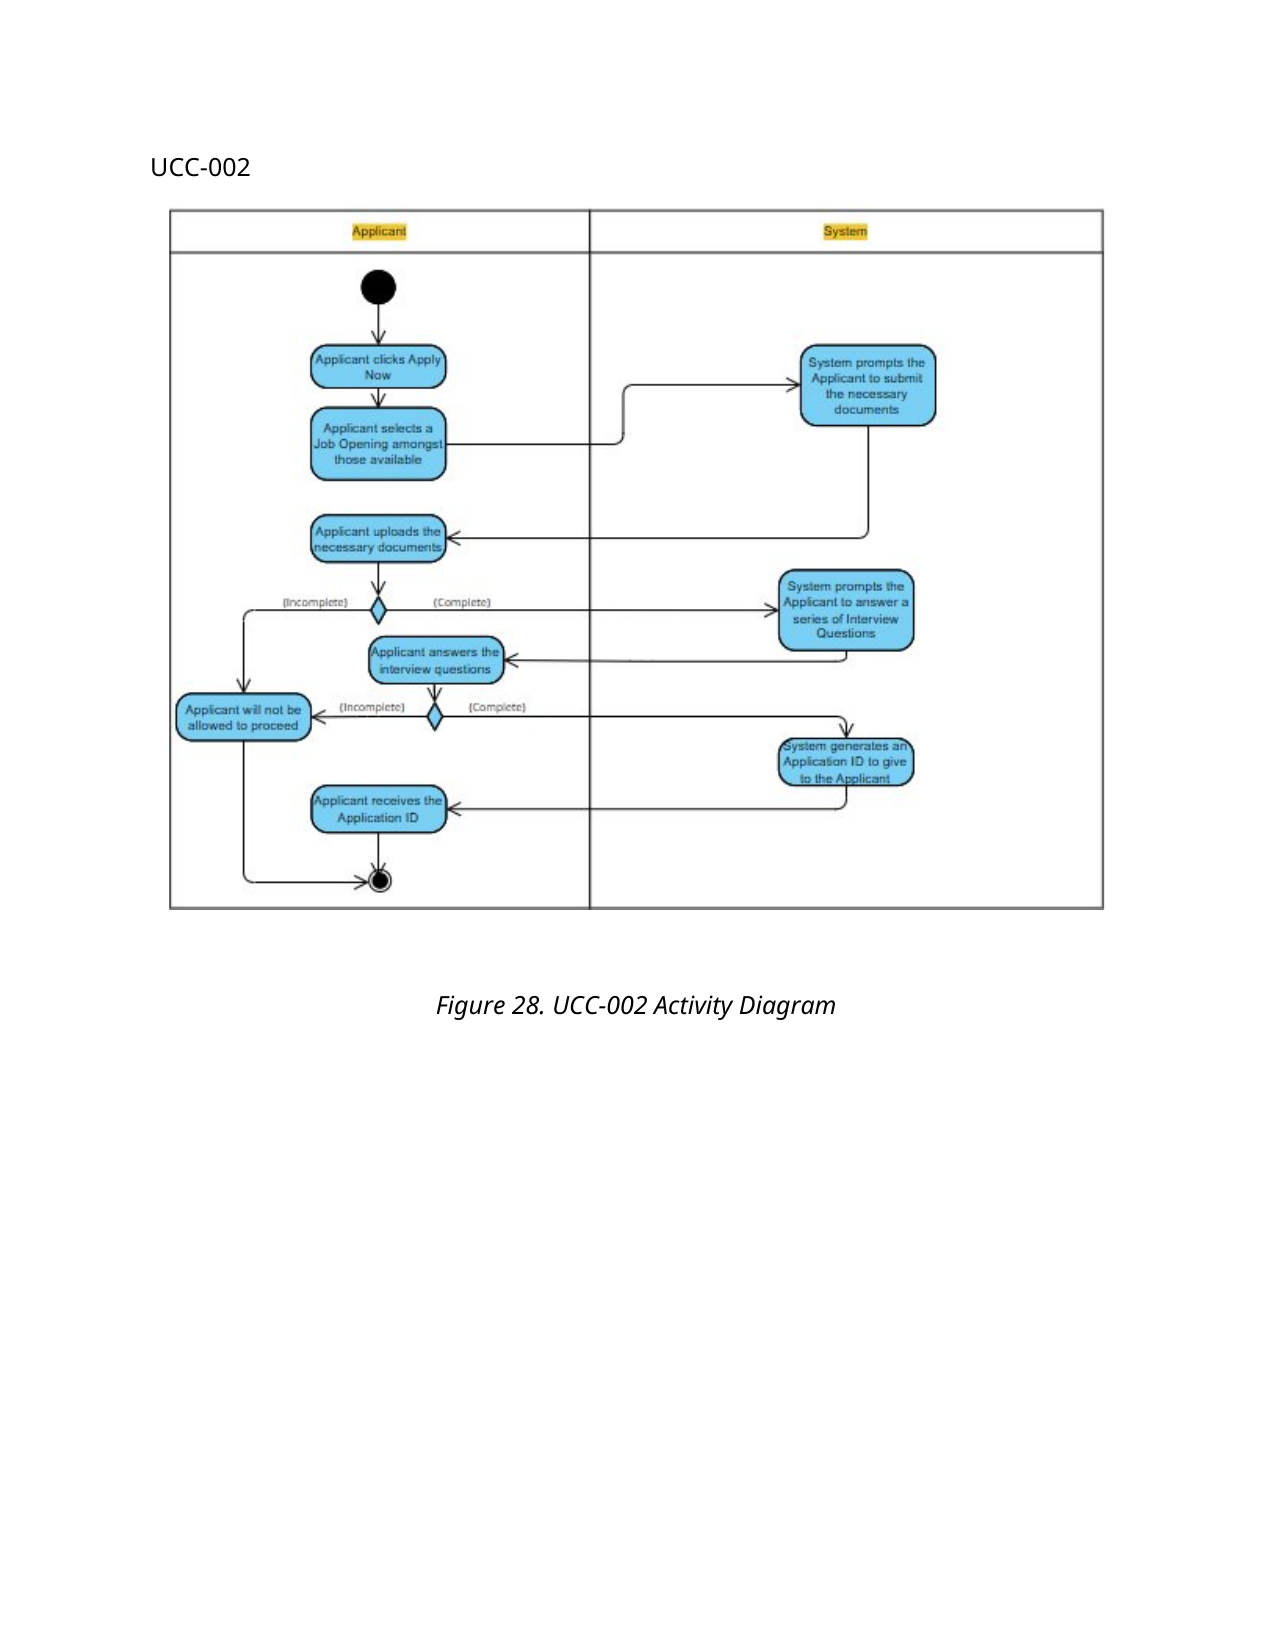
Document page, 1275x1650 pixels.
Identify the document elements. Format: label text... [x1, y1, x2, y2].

text UCC-002 [150, 150, 1125, 184]
text Figure 28. UCC-002 Activity Diagram [150, 987, 1125, 1022]
